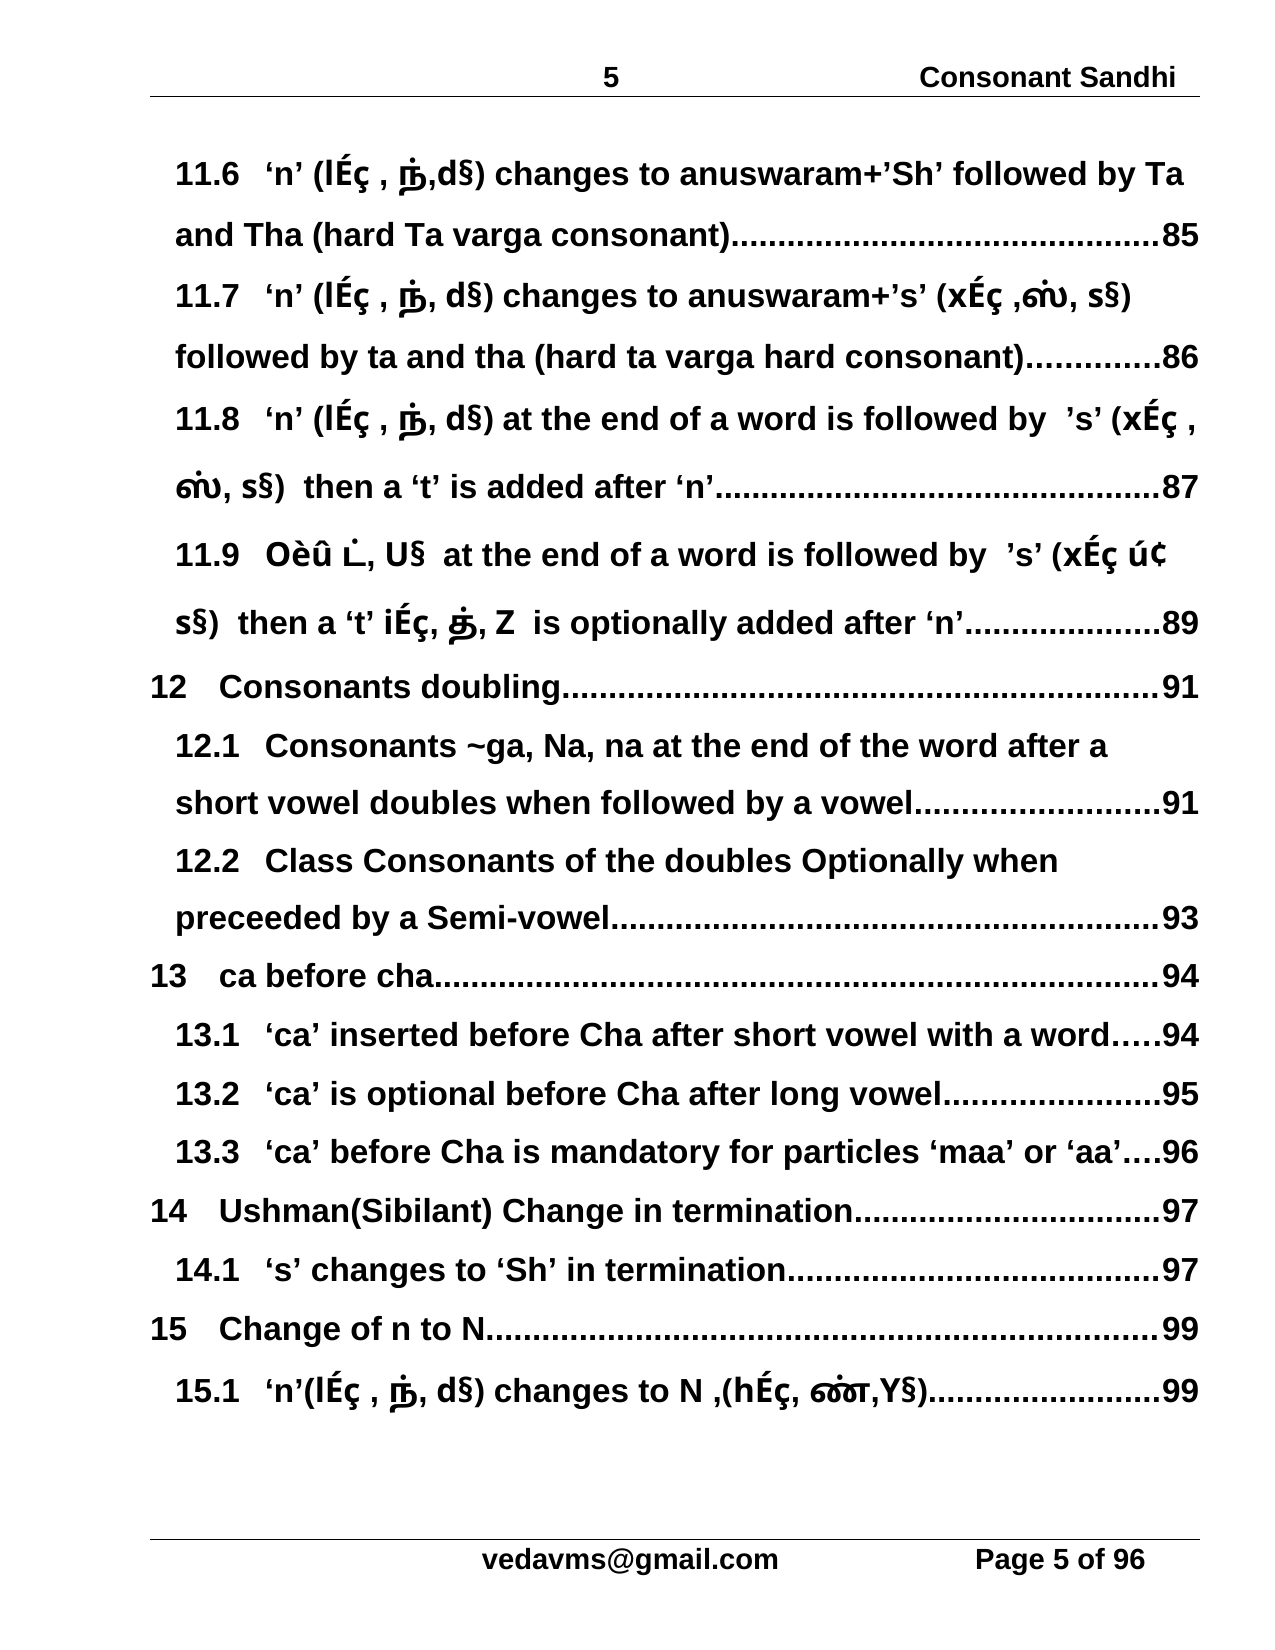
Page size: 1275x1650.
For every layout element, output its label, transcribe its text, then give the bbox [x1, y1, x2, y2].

text 13.2 ‘ca’ is optional before Cha after long vowel 95 [175, 1073, 1200, 1112]
text 11.7 ‘n’ (lÉç , ந், d§) changes to anuswaram+’s’ (xÉç ,ஸ், s§) followed by ta and tha (hard ta varga hard consonant) 86 [175, 272, 1200, 375]
text 15 Change of n to N 99 [150, 1308, 1200, 1347]
text 12 Consonants doubling 91 [150, 667, 1200, 705]
text 13.3 ‘ca’ before Cha is mandatory for particles ‘maa’ or ‘aa’ 96 [175, 1132, 1200, 1171]
text 13.1 ‘ca’ inserted before Cha after short vowel with a word 94 [175, 1015, 1200, 1053]
text 11.8 ‘n’ (lÉç , ந், d§) at the end of a word is followed by ’s’ (xÉç , ஸ், s§) then a ‘t’ is added after ‘n’ 87 [175, 394, 1200, 508]
text 12.2 Class Consonants of the doubles Optionally when preceeded by a Semi-vowel 93 [175, 841, 1200, 937]
text 15.1 ‘n’(lÉç , ந், d§) changes to N ,(hÉç, ண்,Y§) 99 [175, 1367, 1200, 1413]
text 11.9 Oèû ட், U§ at the end of a word is followed by ’s’ (xÉç ú¢ s§) then a ‘t’ iÉç, த், Z is optionally added after ‘n’ 89 [175, 531, 1200, 644]
text 14 Ushman(Sibilant) Change in termination 97 [150, 1191, 1200, 1229]
text 13 ca before cha 94 [150, 956, 1200, 994]
text 11.6 ‘n’ (lÉç , ந்,d§) changes to anuswaram+’Sh’ followed by Ta and Tha (hard Ta varga consonant) 85 [175, 150, 1200, 253]
text 14.1 ‘s’ changes to ‘Sh’ in termination 97 [175, 1250, 1200, 1288]
text 12.1 Consonants ~ga, Na, na at the end of the word after a short vowel doubles when followed by a vowel 91 [175, 726, 1200, 822]
